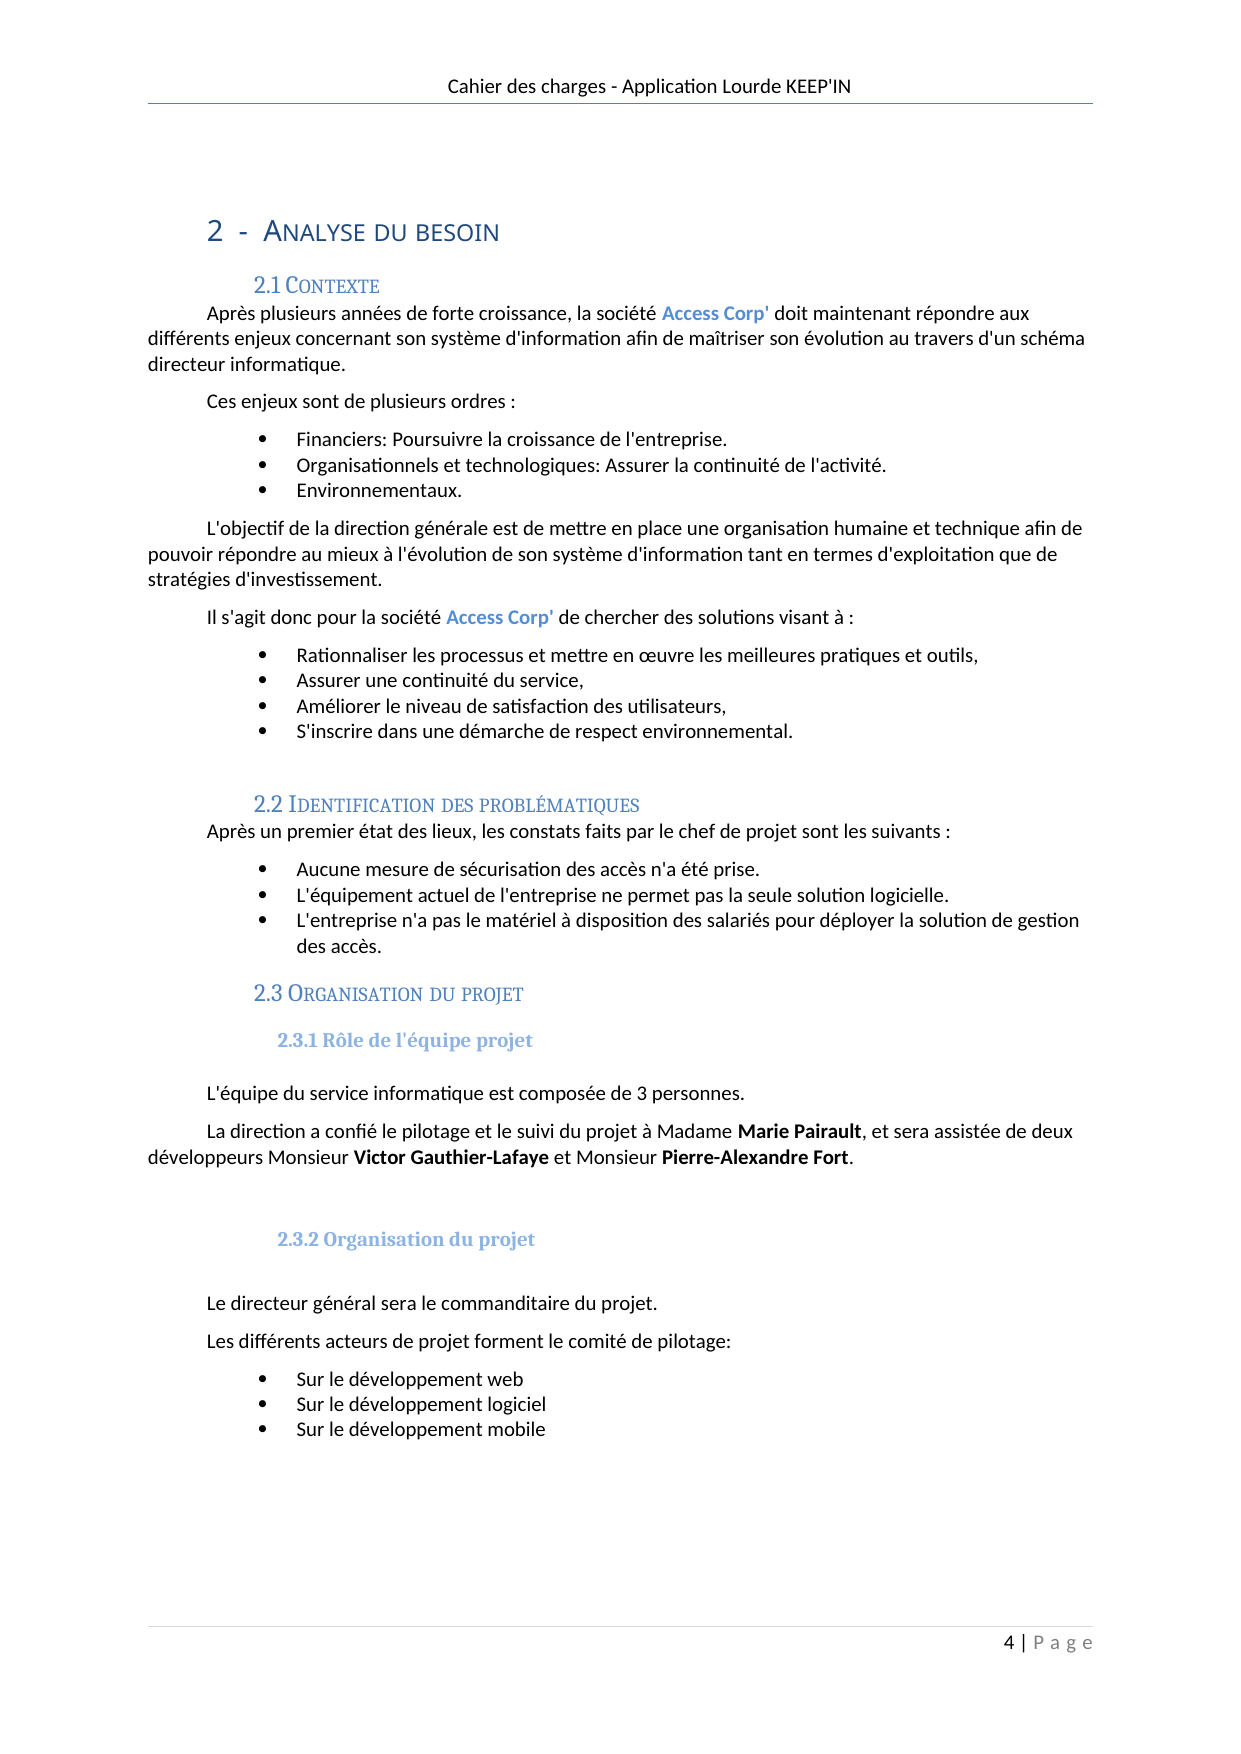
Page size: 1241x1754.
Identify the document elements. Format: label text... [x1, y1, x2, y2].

list Rationnaliser les processus et mettre en œuvre les meilleures pratiques et outils, [259, 642, 1093, 667]
list Environnementaux. [259, 477, 1093, 503]
text Après plusieurs années de forte croissance, la société Access Corp' doit maintenant répondre aux différents enjeux concernant son système d'information afin de maîtriser son évolution au travers d'un schéma directeur informatique. [148, 300, 1093, 376]
list Améliorer le niveau de satisfaction des utilisateurs, [259, 693, 1093, 718]
text La direction a confié le pilotage et le suivi du projet à Madame Marie Pairault, et sera assistée de deux développeurs Monsieur Victor Gauthier-Lafaye et Monsieur Pierre-Alexandre Fort. [148, 1118, 1093, 1169]
list Organisationnels et technologiques: Assurer la continuité de l'activité. [259, 452, 1093, 477]
list S'inscrire dans une démarche de respect environnemental. [259, 718, 1093, 744]
text L'objectif de la direction générale est de mettre en place une organisation humaine et technique afin de pouvoir répondre au mieux à l'évolution de son système d'information tant en termes d'exploitation que de stratégies d'investissement. [148, 515, 1093, 592]
text L'équipe du service informatique est composée de 3 personnes. [148, 1081, 1093, 1106]
list Sur le développement logiciel [259, 1391, 1093, 1417]
list Sur le développement web [259, 1366, 1093, 1391]
text Le directeur général sera le commanditaire du projet. [148, 1290, 1093, 1315]
subtitle 2.1 Contexte [195, 271, 1093, 300]
list Assurer une continuité du service, [259, 667, 1093, 693]
list L'entreprise n'a pas le matériel à disposition des salariés pour déployer la solution de gestion des accès. [259, 907, 1093, 958]
list Aucune mesure de sécurisation des accès n'a été prise. [259, 857, 1093, 882]
text Après un premier état des lieux, les constats faits par le chef de projet sont les suivants : [148, 819, 1093, 844]
text Il s'agit donc pour la société Access Corp' de chercher des solutions visant à : [148, 604, 1093, 629]
text Les différents acteurs de projet forment le comité de pilotage: [148, 1328, 1093, 1353]
subtitle 2.3 Organisation du projet [195, 979, 1093, 1008]
subtitle 2 - Analyse du besoin [148, 211, 1093, 250]
subtitle 2.2 Identification des problématiques [195, 790, 1093, 819]
list Financiers: Poursuivre la croissance de l'entreprise. [259, 427, 1093, 452]
subtitle 2.3.2 Organisation du projet [218, 1228, 1093, 1252]
text Ces enjeux sont de plusieurs ordres : [148, 389, 1093, 414]
subtitle 2.3.1 Rôle de l'équipe projet [218, 1029, 1093, 1053]
list Sur le développement mobile [259, 1417, 1093, 1442]
list L'équipement actuel de l'entreprise ne permet pas la seule solution logicielle. [259, 882, 1093, 907]
